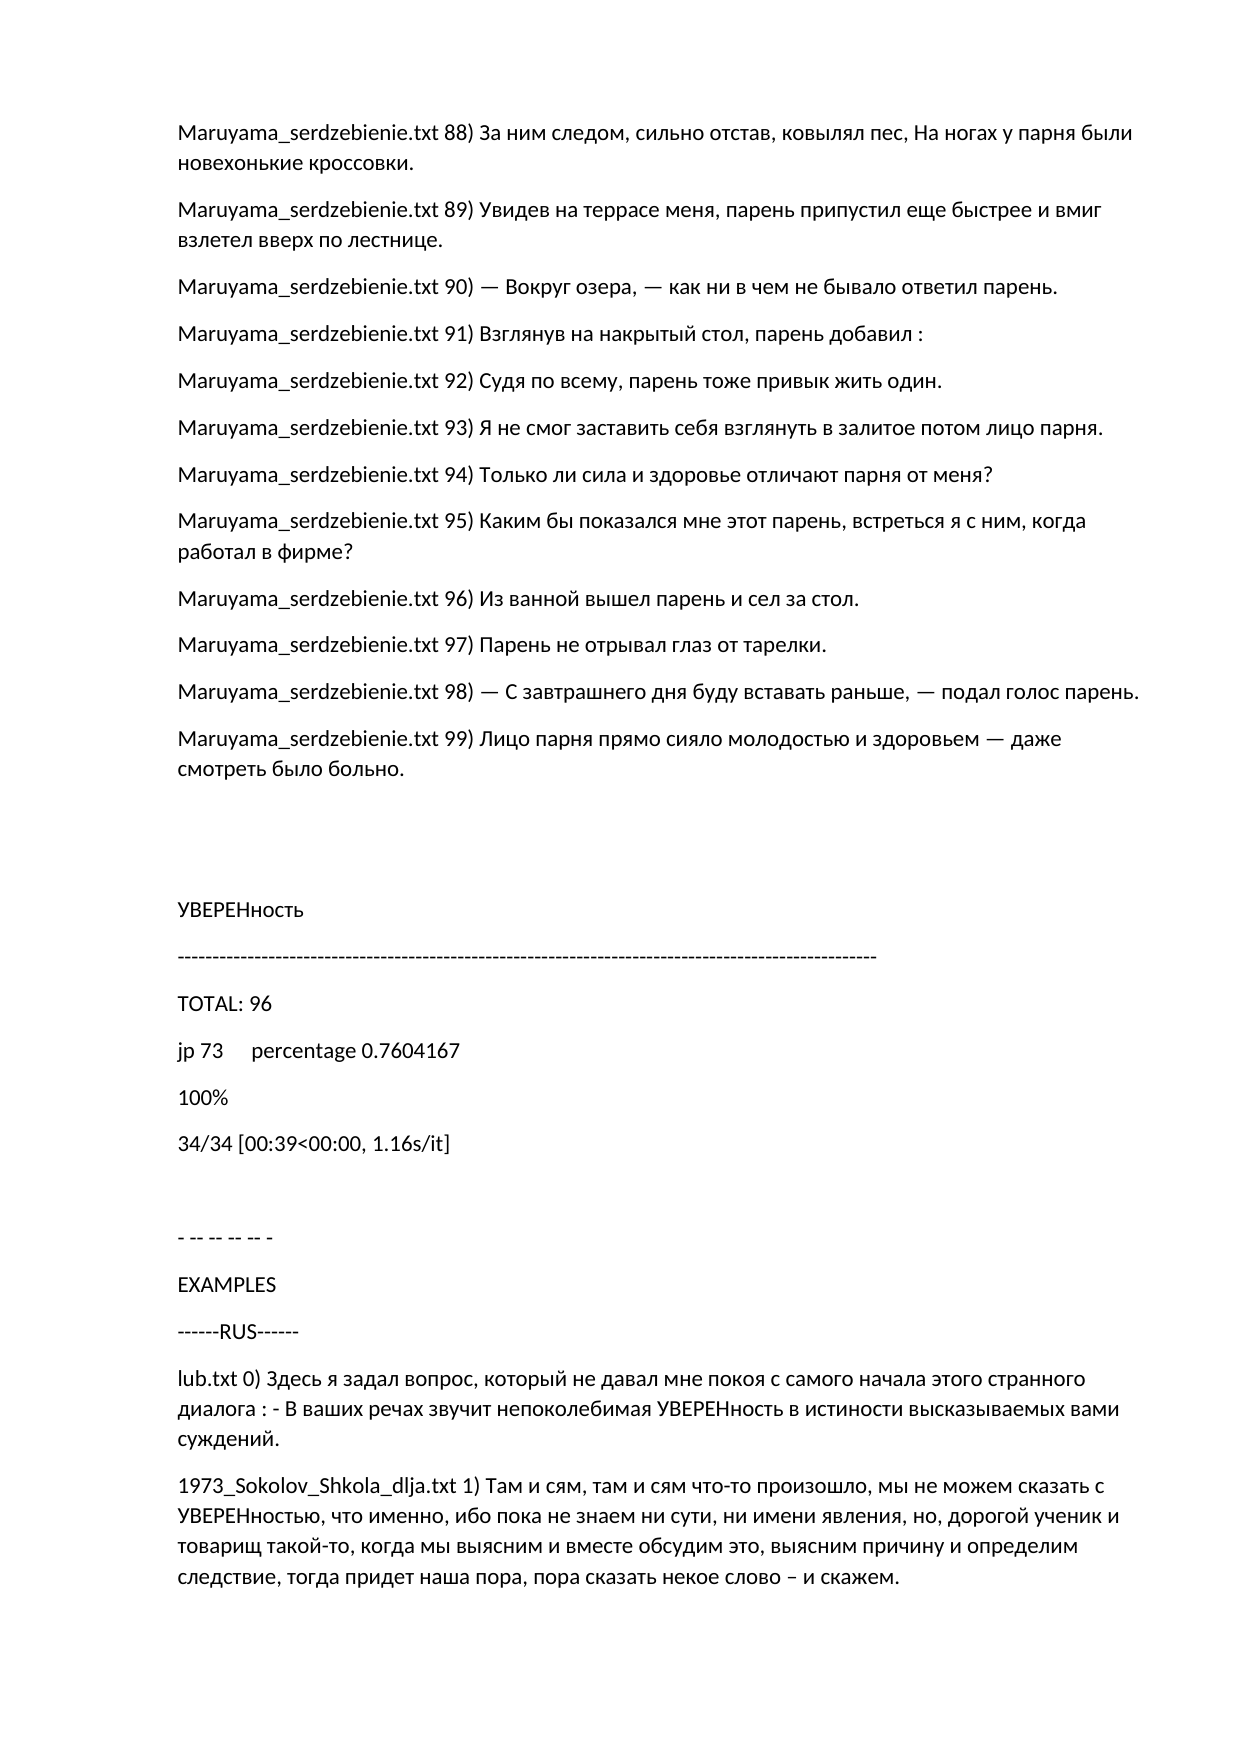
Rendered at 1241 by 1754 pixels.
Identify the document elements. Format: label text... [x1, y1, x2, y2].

text Maruyama_serdzebienie.txt 97) Парень не отрывал глаз от тарелки. [177, 631, 1152, 659]
text - -- -- -- -- - [177, 1223, 1152, 1251]
text Maruyama_serdzebienie.txt 93) Я не смог заставить себя взглянуть в залитое потом лицо парня. [177, 413, 1152, 441]
text Maruyama_serdzebienie.txt 92) Судя по всему, парень тоже привык жить один. [177, 366, 1152, 394]
text Maruyama_serdzebienie.txt 96) Из ванной вышел парень и сел за стол. [177, 584, 1152, 612]
text Maruyama_serdzebienie.txt 88) За ним следом, сильно отстав, ковылял пес, На ногах у парня были новехонькие кроссовки. [177, 118, 1152, 176]
text 1973_Sokolov_Shkola_dlja.txt 1) Там и сям, там и сям что-то произошло, мы не можем сказать с УВЕРЕНностью, что именно, ибо пока не знаем ни сути, ни имени явления, но, дорогой ученик и товарищ такой-то, когда мы выясним и вместе обсудим это, выясним причину и определим следствие, тогда придет наша пора, пора сказать некое слово – и скажем. [177, 1471, 1152, 1590]
text Maruyama_serdzebienie.txt 94) Только ли сила и здоровье отличают парня от меня? [177, 460, 1152, 488]
text Maruyama_serdzebienie.txt 99) Лицо парня прямо сияло молодостью и здоровьем — даже смотреть было больно. [177, 724, 1152, 783]
text Maruyama_serdzebienie.txt 98) — С завтрашнего дня буду вставать раньше, — подал голос парень. [177, 677, 1152, 706]
text УВЕРЕНность [177, 895, 1152, 923]
text Maruyama_serdzebienie.txt 89) Увидев на террасе меня, парень припустил еще быстрее и вмиг взлетел вверх по лестнице. [177, 195, 1152, 253]
text EXAMPLES [177, 1270, 1152, 1298]
text TOTAL: 96 [177, 989, 1152, 1017]
text Maruyama_serdzebienie.txt 91) Взглянув на накрытый стол, парень добавил : [177, 319, 1152, 347]
text ------RUS------ [177, 1317, 1152, 1345]
text ---------------------------------------------------------------------------------------------------- [177, 942, 1152, 970]
text 34/34 [00:39<00:00, 1.16s/it] [177, 1129, 1152, 1158]
text Maruyama_serdzebienie.txt 90) — Вокруг озера, — как ни в чем не бывало ответил парень. [177, 272, 1152, 300]
text lub.txt 0) Здесь я задал вопрос, который не давал мне покоя с самого начала этого странного диалога : - В ваших речах звучит непоколебимая УВЕРЕНность в истиности высказываемых вами суждений. [177, 1364, 1152, 1452]
text 100% [177, 1083, 1152, 1111]
text jp 73 percentage 0.7604167 [177, 1036, 1152, 1064]
text Maruyama_serdzebienie.txt 95) Каким бы показался мне этот парень, встреться я с ним, когда работал в фирме? [177, 507, 1152, 565]
